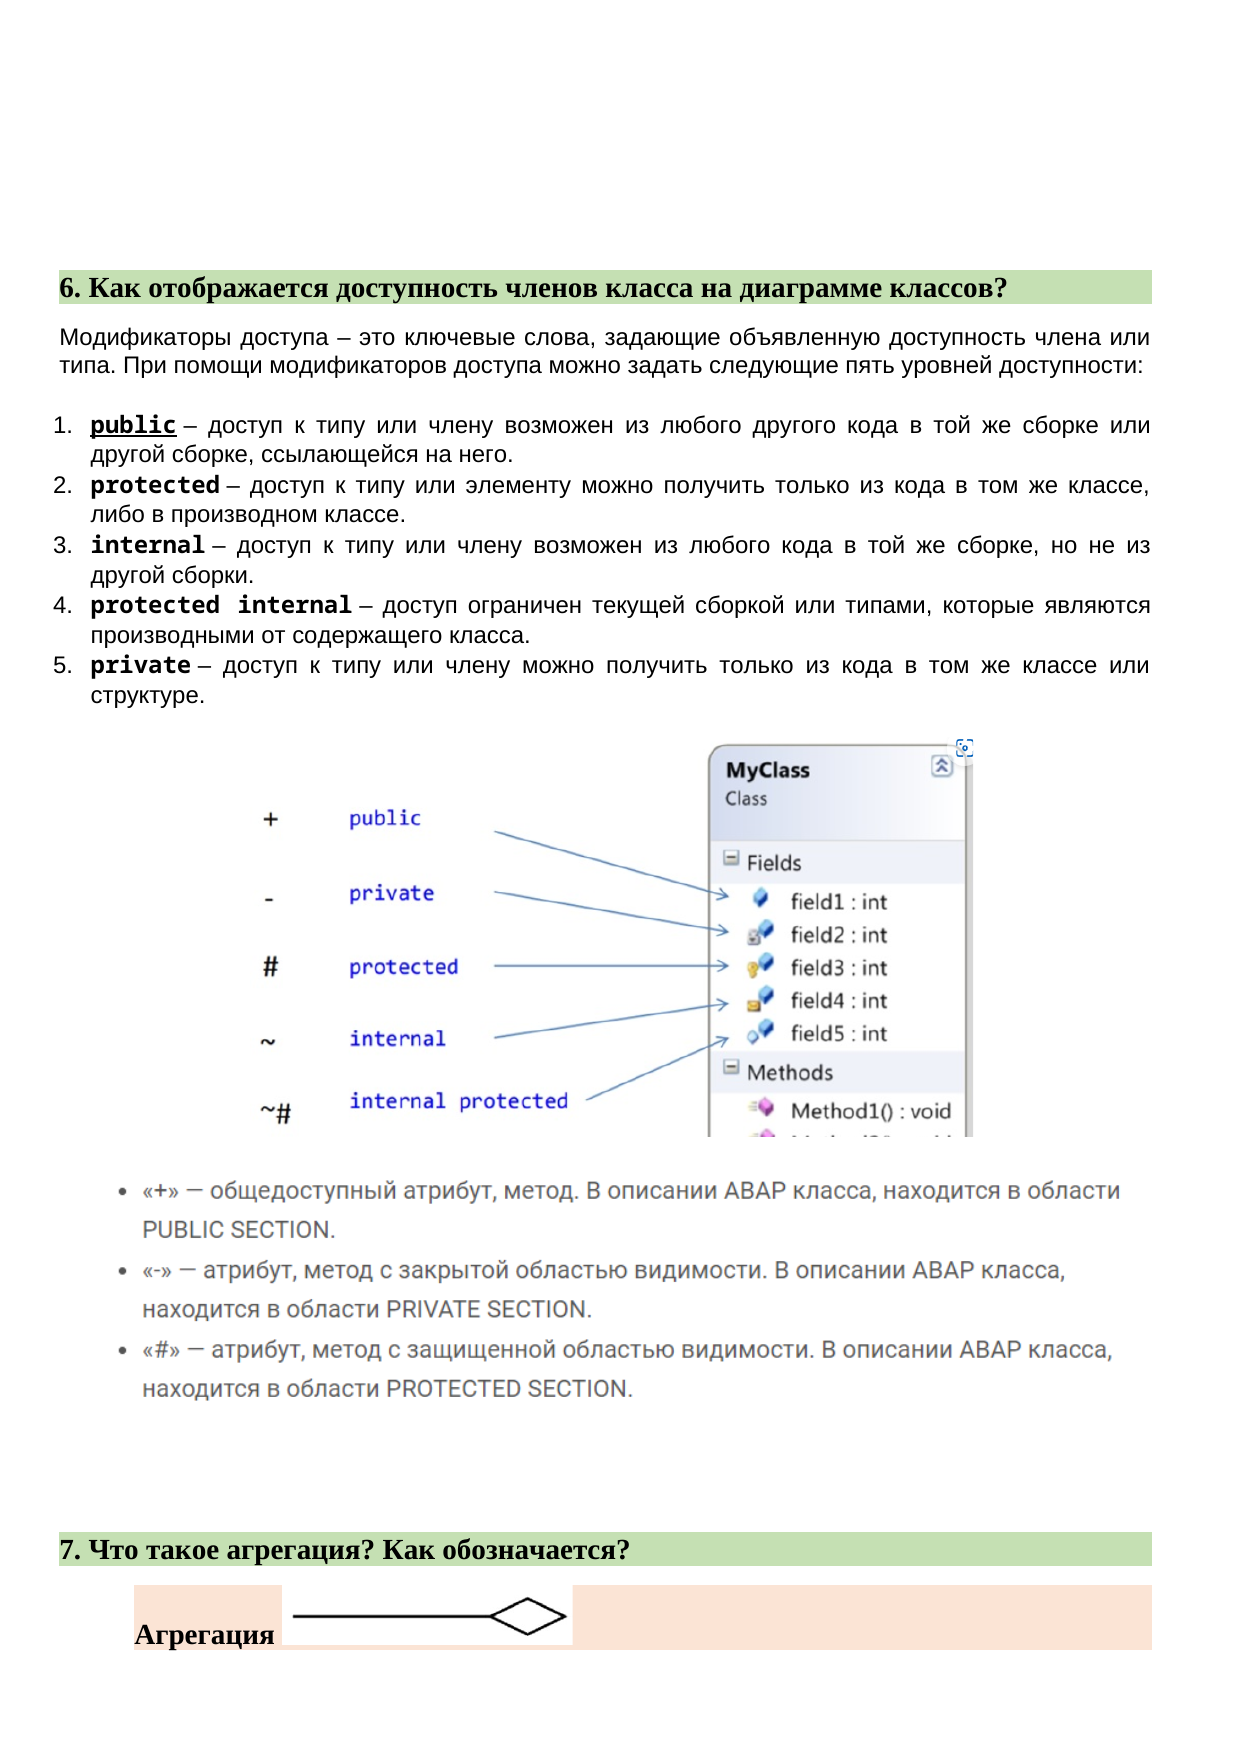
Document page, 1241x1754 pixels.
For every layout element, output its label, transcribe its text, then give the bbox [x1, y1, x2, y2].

list private – доступ к типу или члену можно получить только из кода в том же классе или структуре. [53, 648, 1152, 708]
text Модификаторы доступа – это ключевые слова, задающие объявленную доступность члена или типа. При помощи модификаторов доступа можно задать следующие пять уровней доступности: [59, 323, 1152, 378]
list protected – доступ к типу или элементу можно получить только из кода в том же классе, либо в производном классе. [53, 468, 1152, 528]
picture [59, 1166, 1152, 1408]
list protected internal – доступ ограничен текущей сборкой или типами, которые являются производными от содержащего класса. [53, 588, 1152, 648]
text 6. Как отображается доступность членов класса на диаграмме классов? [59, 270, 1152, 304]
text 7. Что такое агрегация? Как обозначается? [59, 1532, 1152, 1566]
picture [282, 1585, 573, 1645]
list public – доступ к типу или члену возможен из любого другого кода в той же сборке или другой сборке, ссылающейся на него. [53, 407, 1152, 468]
picture [237, 737, 974, 1137]
list internal – доступ к типу или члену возможен из любого кода в той же сборке, но не из другой сборки. [53, 528, 1152, 588]
